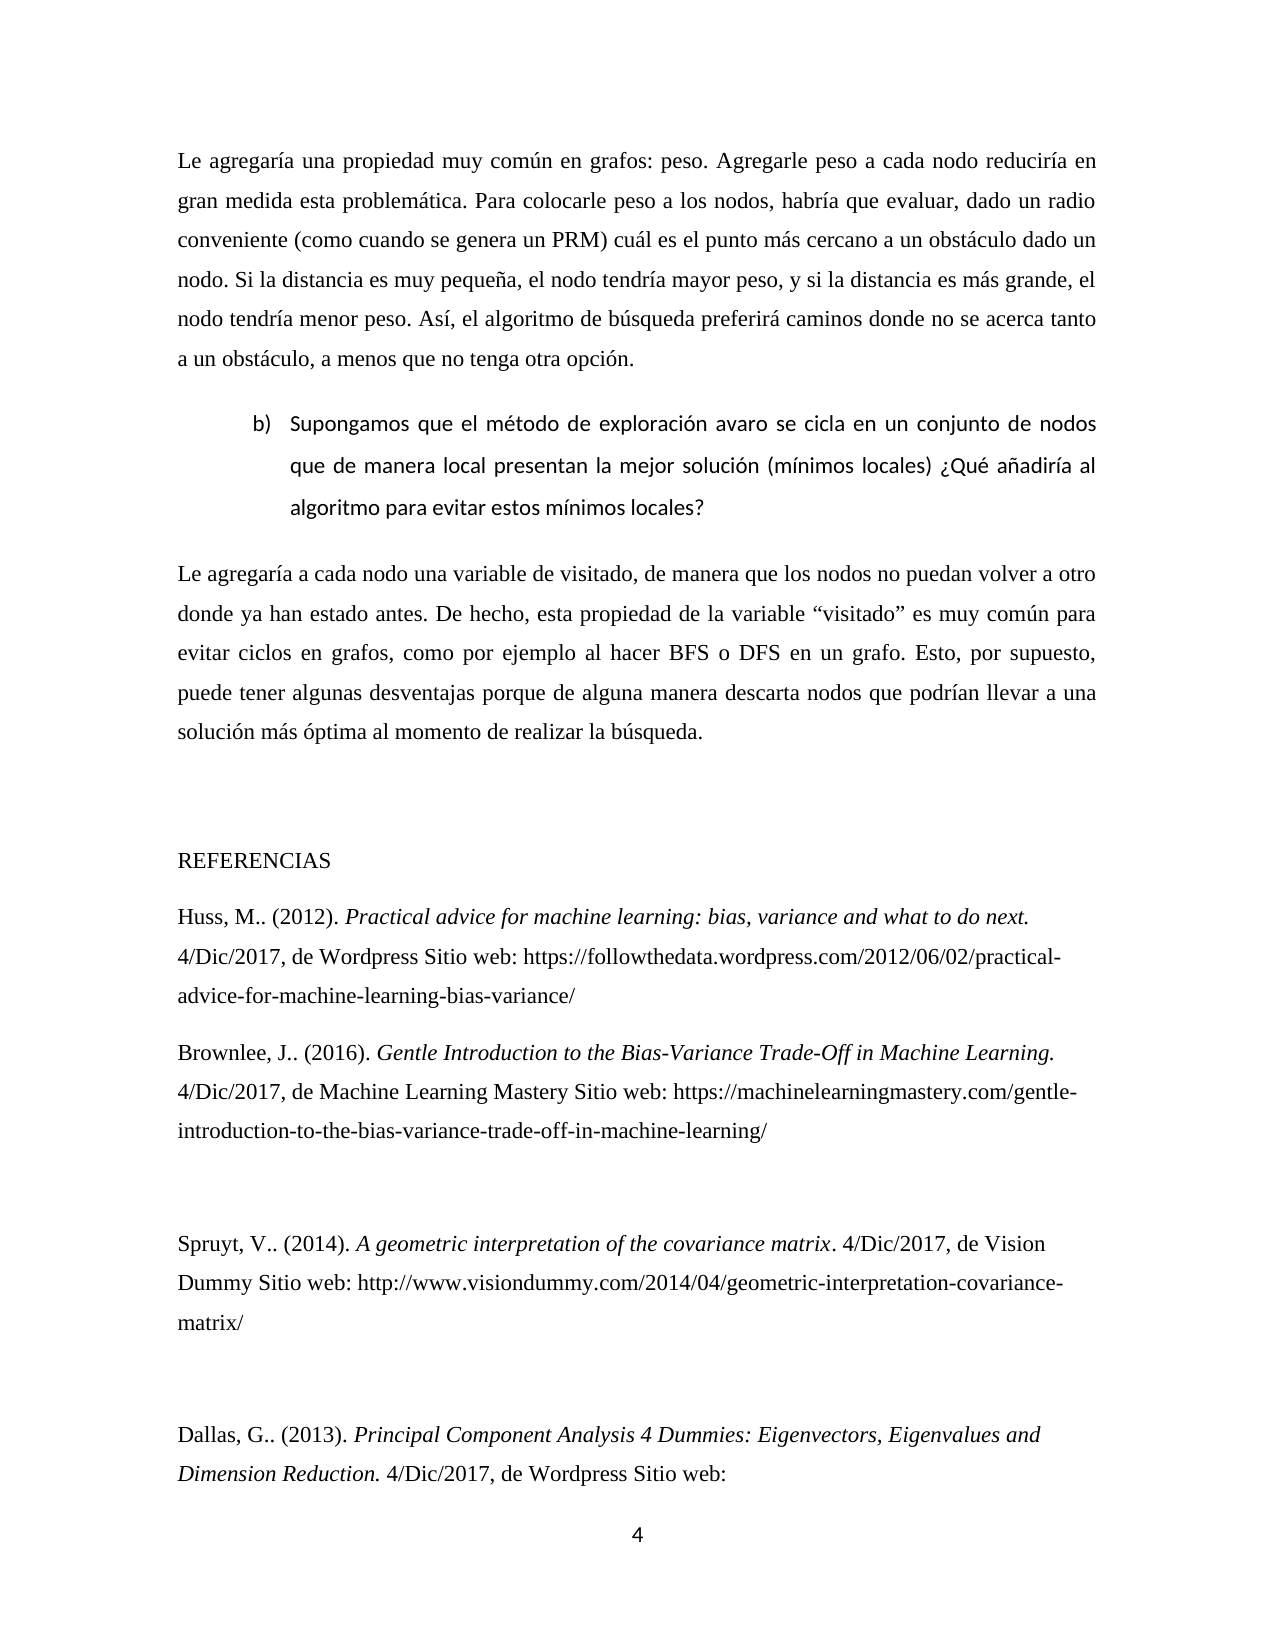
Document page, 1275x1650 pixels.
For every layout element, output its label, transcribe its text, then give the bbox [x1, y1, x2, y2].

text Huss, M.. (2012). Practical advice for machine learning: bias, variance and what to do next. 4/Dic/2017, de Wordpress Sitio web: https://followthedata.wordpress.com/2012/06/02/practical-advice-for-machine-learning-bias-variance/ [177, 903, 1098, 1009]
text Spruyt, V.. (2014). A geometric interpretation of the covariance matrix. 4/Dic/2017, de Vision Dummy Sitio web: http://www.visiondummy.com/2014/04/geometric-interpretation-covariance-matrix/ [177, 1230, 1098, 1335]
list Supongamos que el método de exploración avaro se cicla en un conjunto de nodos que de manera local presentan la mejor solución (mínimos locales) ¿Qué añadiría al algoritmo para evitar estos mínimos locales? [252, 409, 1098, 521]
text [177, 1421, 1098, 1487]
text Le agregaría a cada nodo una variable de visitado, de manera que los nodos no puedan volver a otro donde ya han estado antes. De hecho, esta propiedad de la variable “visitado” es muy común para evitar ciclos en grafos, como por ejemplo al hacer BFS o DFS en un grafo. Esto, por supuesto, puede tener algunas desventajas porque de alguna manera descarta nodos que podrían llevar a una solución más óptima al momento de realizar la búsqueda. [177, 560, 1098, 745]
text Brownlee, J.. (2016). Gentle Introduction to the Bias-Variance Trade-Off in Machine Learning. 4/Dic/2017, de Machine Learning Mastery Sitio web: https://machinelearningmastery.com/gentle-introduction-to-the-bias-variance-trade-off-in-machine-learning/ [177, 1038, 1098, 1144]
text Le agregaría una propiedad muy común en grafos: peso. Agregarle peso a cada nodo reduciría en gran medida esta problemática. Para colocarle peso a los nodos, habría que evaluar, dado un radio conveniente (como cuando se genera un PRM) cuál es el punto más cercano a un obstáculo dado un nodo. Si la distancia es muy pequeña, el nodo tendría mayor peso, y si la distancia es más grande, el nodo tendría menor peso. Así, el algoritmo de búsqueda preferirá caminos donde no se acerca tanto a un obstáculo, a menos que no tenga otra opción. [177, 148, 1098, 371]
text REFERENCIAS [177, 847, 1098, 874]
